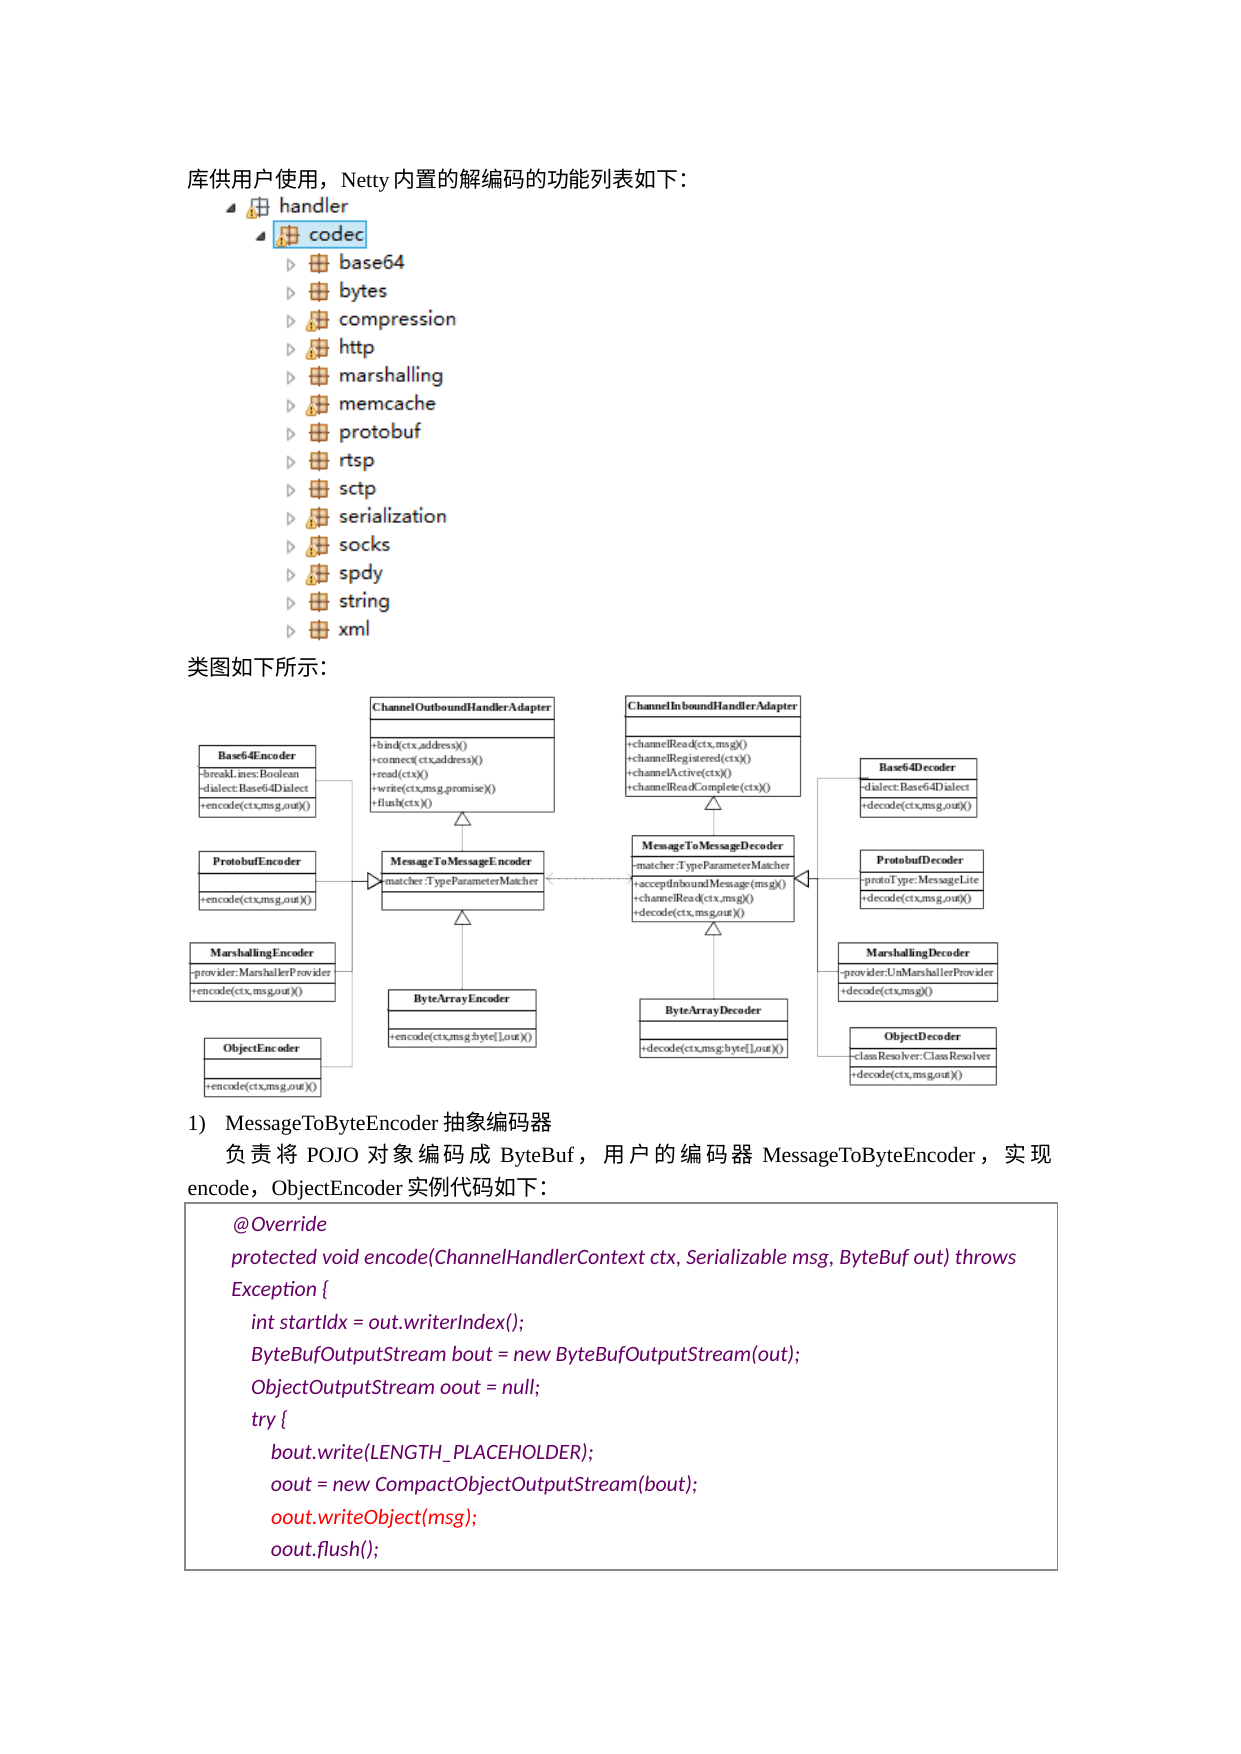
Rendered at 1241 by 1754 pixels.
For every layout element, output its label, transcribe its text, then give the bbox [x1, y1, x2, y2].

list int startIdx = out.writerIndex(); [186, 1299, 1057, 1332]
list bout.write(LENGTH_PLACEHOLDER); [186, 1429, 1057, 1462]
text 负责将POJO对象编码成ByteBuf，用户的编码器MessageToByteEncoder，实现encode，ObjectEncoder实例代码如下： [187, 1137, 1053, 1202]
list ObjectOutputStream oout = null; [186, 1364, 1057, 1397]
list protected void encode(ChannelHandlerContext ctx, Serializable msg, ByteBuf out) throws Exception { [186, 1234, 1057, 1299]
list ByteBufOutputStream bout = new ByteBufOutputStream(out); [186, 1332, 1057, 1364]
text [187, 162, 1053, 194]
list @Override [186, 1204, 1057, 1234]
list oout.writeObject(msg); [186, 1494, 1057, 1527]
text 类图如下所示： [187, 649, 1053, 682]
list try { [186, 1397, 1057, 1429]
list oout.flush(); [186, 1527, 1057, 1569]
picture [187, 194, 595, 642]
list oout = new CompactObjectOutputStream(bout); [186, 1462, 1057, 1494]
list MessageToByteEncoder抽象编码器 [187, 1104, 1053, 1137]
